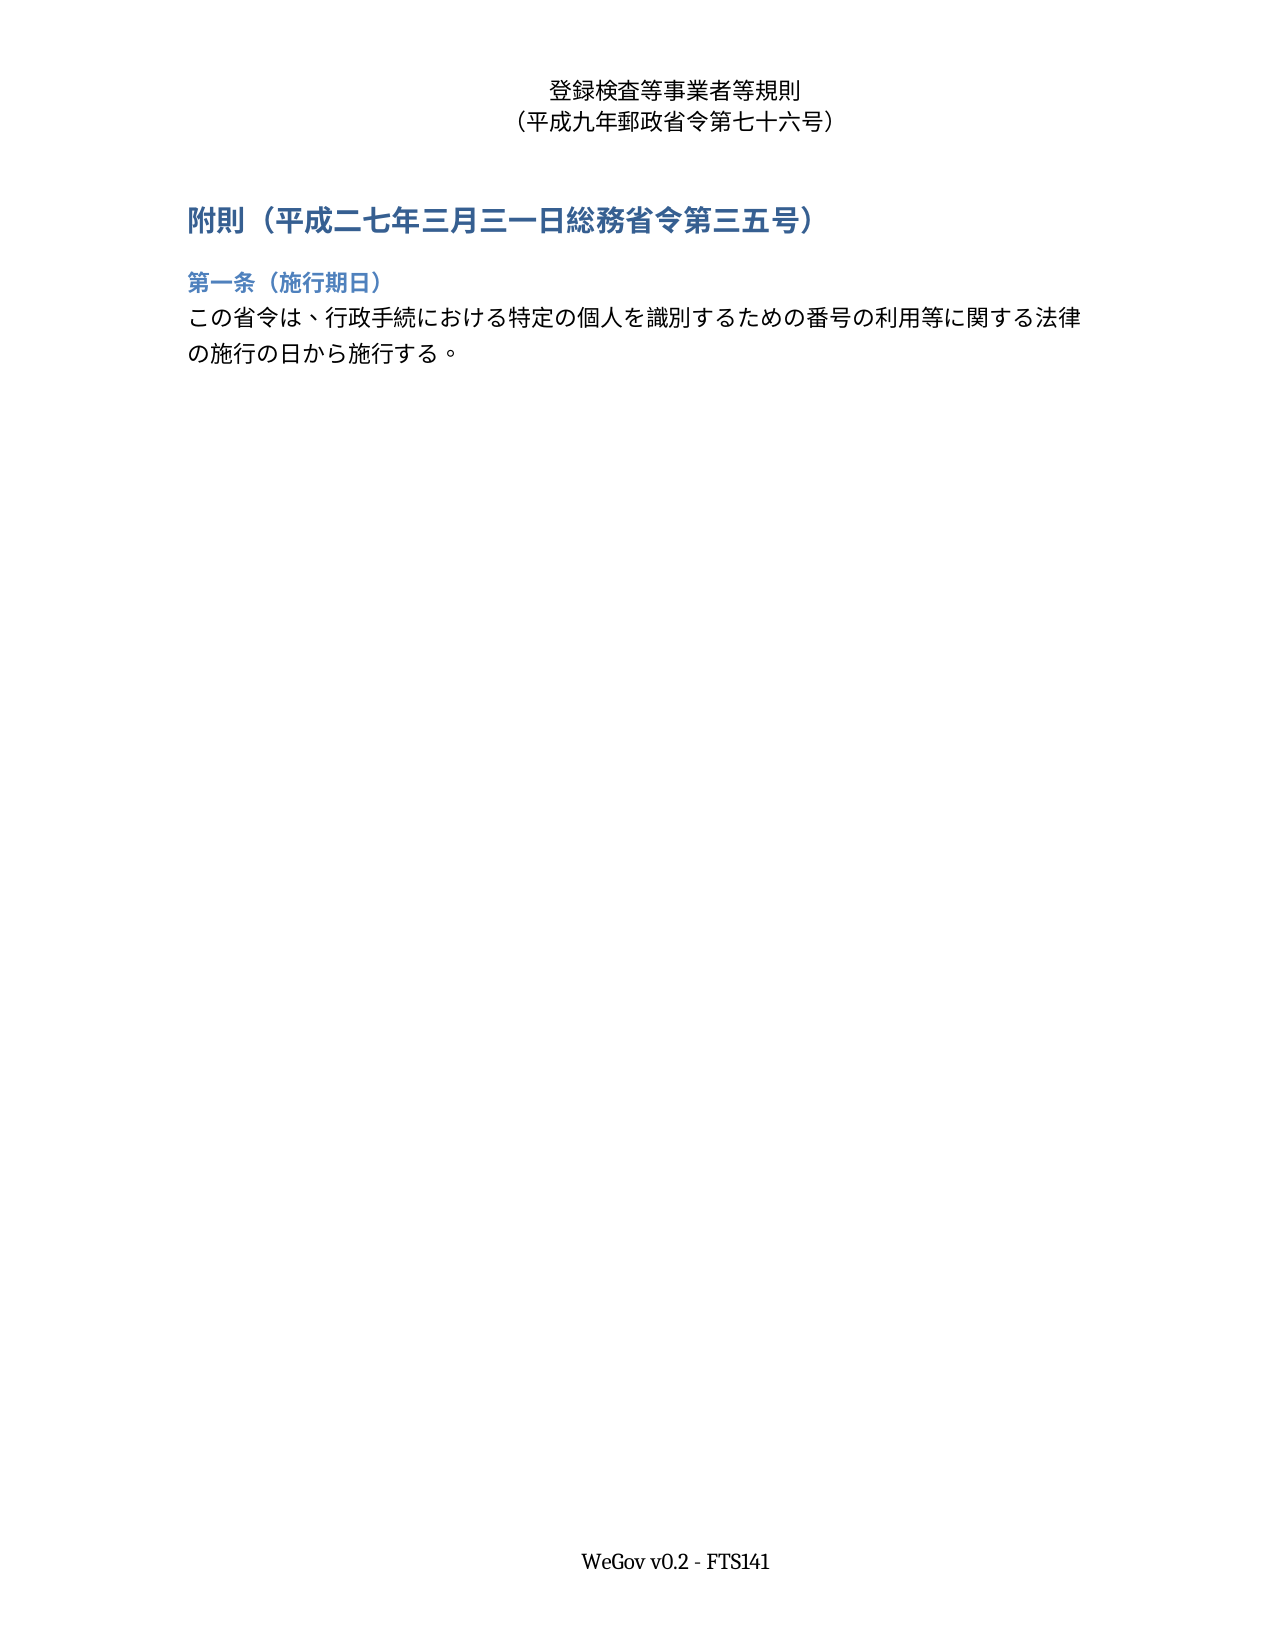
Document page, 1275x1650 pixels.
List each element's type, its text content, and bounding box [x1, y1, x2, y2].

subtitle 第一条（施行期日） [187, 266, 1087, 298]
subtitle 附則（平成二七年三月三一日総務省令第三五号） [187, 200, 1087, 240]
text この省令は、行政手続における特定の個人を識別するための番号の利用等に関する法律の施行の日から施行する。 [187, 302, 1087, 369]
